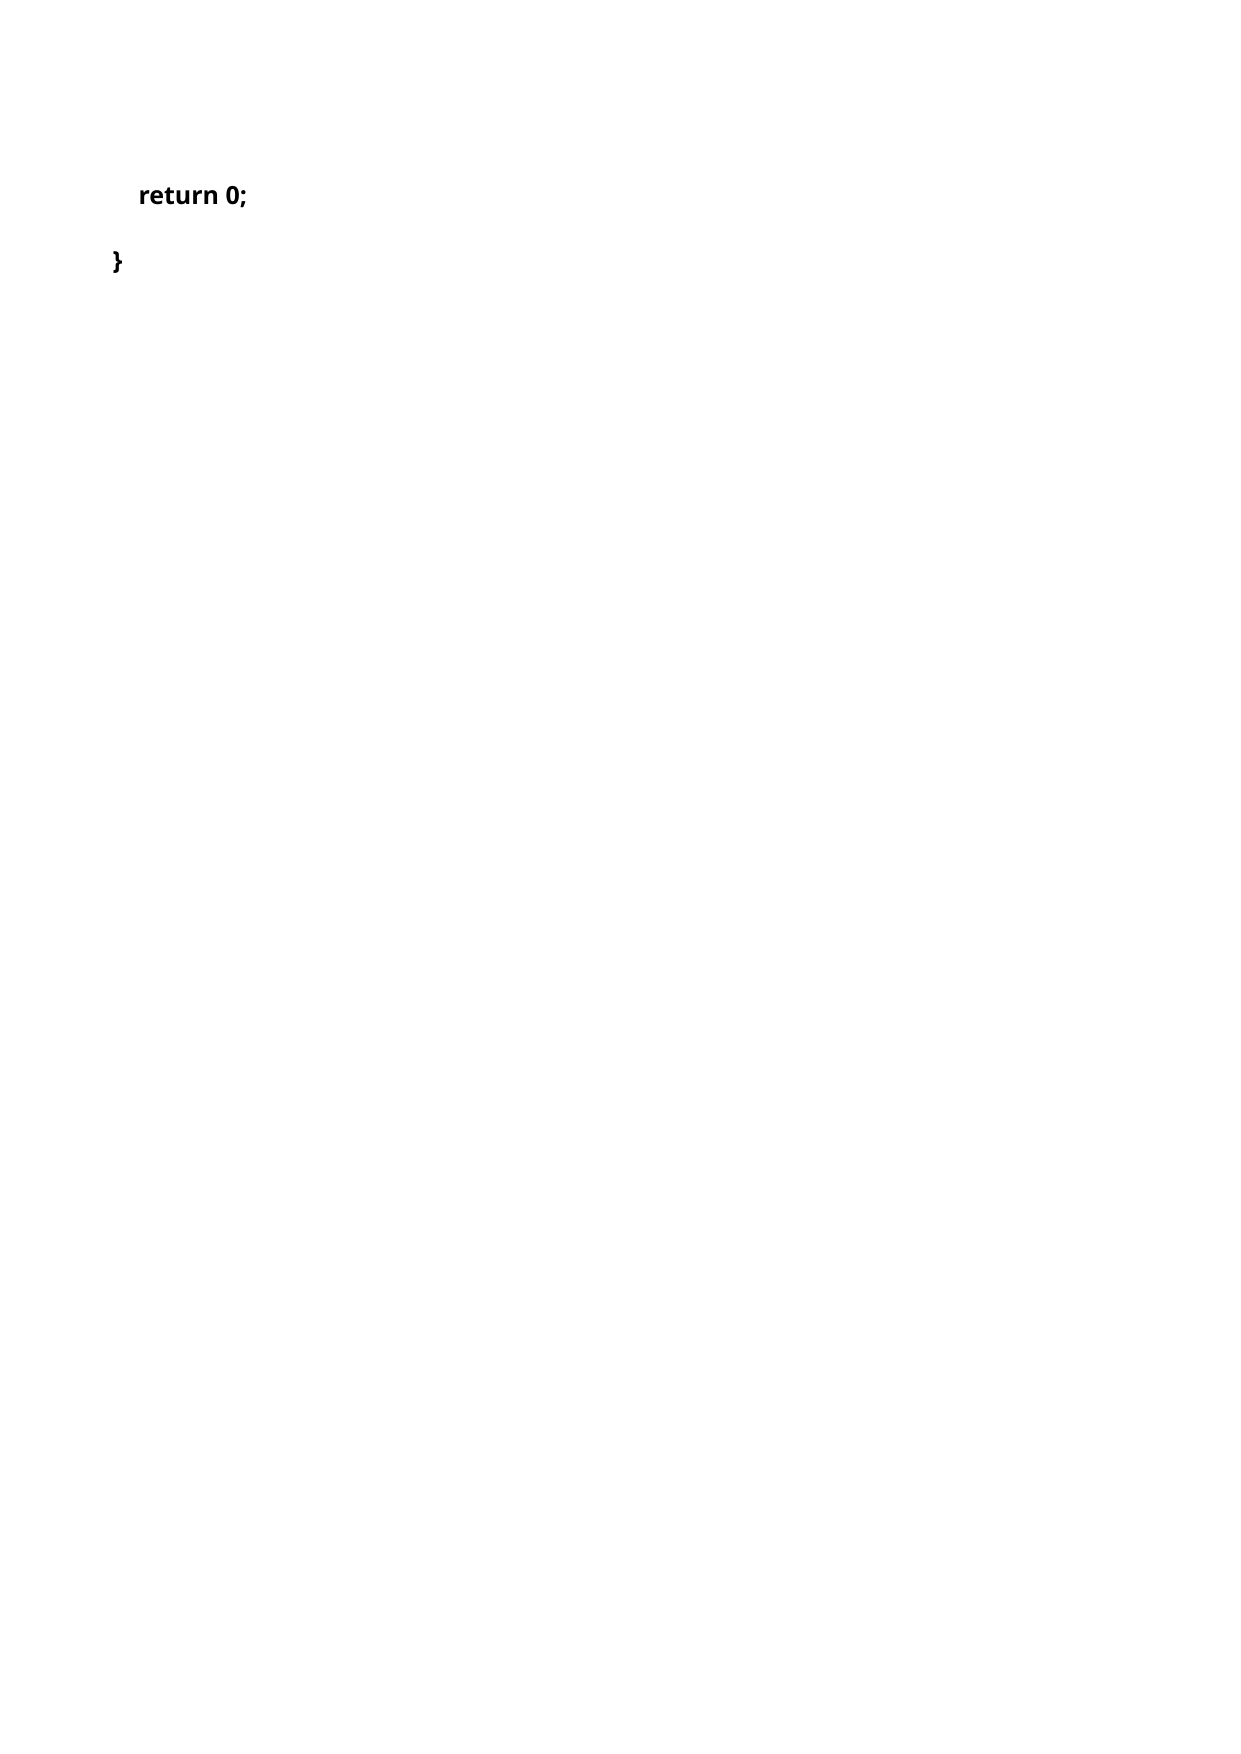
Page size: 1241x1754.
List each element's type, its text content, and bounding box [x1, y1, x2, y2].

text } [112, 227, 1128, 292]
text return 0; [112, 162, 1128, 227]
